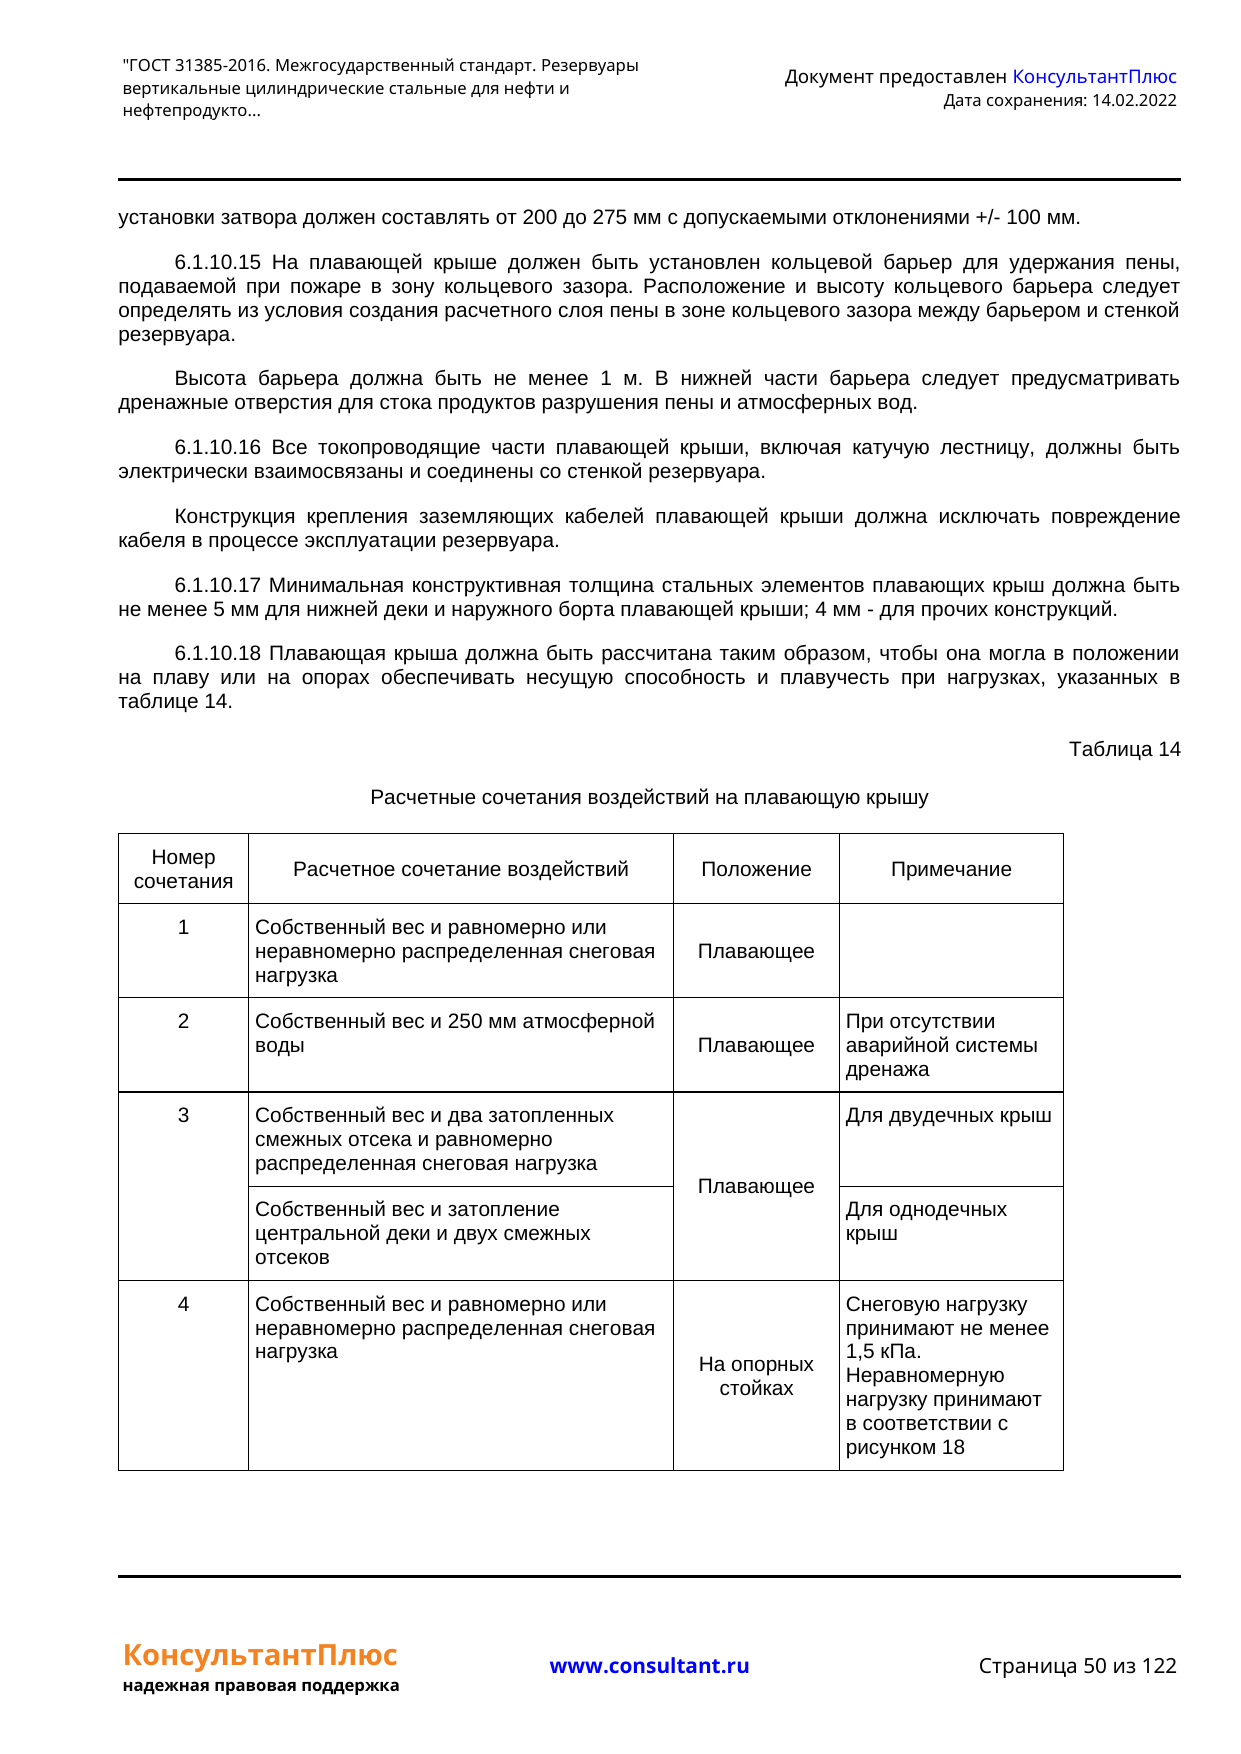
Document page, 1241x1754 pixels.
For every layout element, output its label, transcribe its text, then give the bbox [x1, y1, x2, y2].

table_cell 2 [119, 998, 248, 1091]
text 6.1.10.18 Плавающая крыша должна быть рассчитана таким образом, чтобы она могла в положении на плаву или на опорах обеспечивать несущую способность и плавучесть при нагрузках, указанных в таблице 14. [118, 641, 1181, 713]
text Конструкция крепления заземляющих кабелей плавающей крыши должна исключать повреждение кабеля в процессе эксплуатации резервуара. [118, 504, 1181, 552]
table_cell 4 [119, 1281, 248, 1470]
table_cell Плавающее [674, 1093, 839, 1280]
table_cell [840, 904, 1063, 997]
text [118, 205, 1181, 229]
table_cell Собственный вес и затопление центральной деки и двух смежных отсеков [249, 1187, 673, 1280]
table_cell Плавающее [674, 998, 839, 1091]
table_cell 3 [119, 1093, 248, 1280]
text 6.1.10.15 На плавающей крыше должен быть установлен кольцевой барьер для удержания пены, подаваемой при пожаре в зону кольцевого зазора. Расположение и высоту кольцевого барьера следует определять из условия создания расчетного слоя пены в зоне кольцевого зазора между барьером и стенкой резервуара. [118, 249, 1181, 345]
text 6.1.10.17 Минимальная конструктивная толщина стальных элементов плавающих крыш должна быть не менее 5 мм для нижней деки и наружного борта плавающей крыши; 4 мм - для прочих конструкций. [118, 572, 1181, 620]
table_cell Для однодечных крыш [840, 1187, 1063, 1280]
table_cell Плавающее [674, 904, 839, 997]
table_header Номер сочетания [119, 834, 248, 903]
text Расчетные сочетания воздействий на плавающую крышу [118, 785, 1181, 809]
table_cell При отсутствии аварийной системы дренажа [840, 998, 1063, 1091]
table_cell Для двудечных крыш [840, 1093, 1063, 1186]
table_header Примечание [840, 834, 1063, 903]
table_cell Собственный вес и 250 мм атмосферной воды [249, 998, 673, 1091]
text Высота барьера должна быть не менее 1 м. В нижней части барьера следует предусматривать дренажные отверстия для стока продуктов разрушения пены и атмосферных вод. [118, 366, 1181, 414]
table_cell Собственный вес и равномерно или неравномерно распределенная снеговая нагрузка [249, 904, 673, 997]
text 6.1.10.16 Все токопроводящие части плавающей крыши, включая катучую лестницу, должны быть электрически взаимосвязаны и соединены со стенкой резервуара. [118, 435, 1181, 483]
table_cell 1 [119, 904, 248, 997]
table_cell Собственный вес и равномерно или неравномерно распределенная снеговая нагрузка [249, 1281, 673, 1470]
table_cell Собственный вес и два затопленных смежных отсека и равномерно распределенная снеговая нагрузка [249, 1093, 673, 1186]
table_cell На опорных стойках [674, 1281, 839, 1470]
text Таблица 14 [118, 737, 1181, 761]
table_header Положение [674, 834, 839, 903]
table_cell Снеговую нагрузку принимают не менее 1,5 кПа. Неравномерную нагрузку принимают в соответствии с рисунком 18 [840, 1281, 1063, 1470]
table_header Расчетное сочетание воздействий [249, 834, 673, 903]
